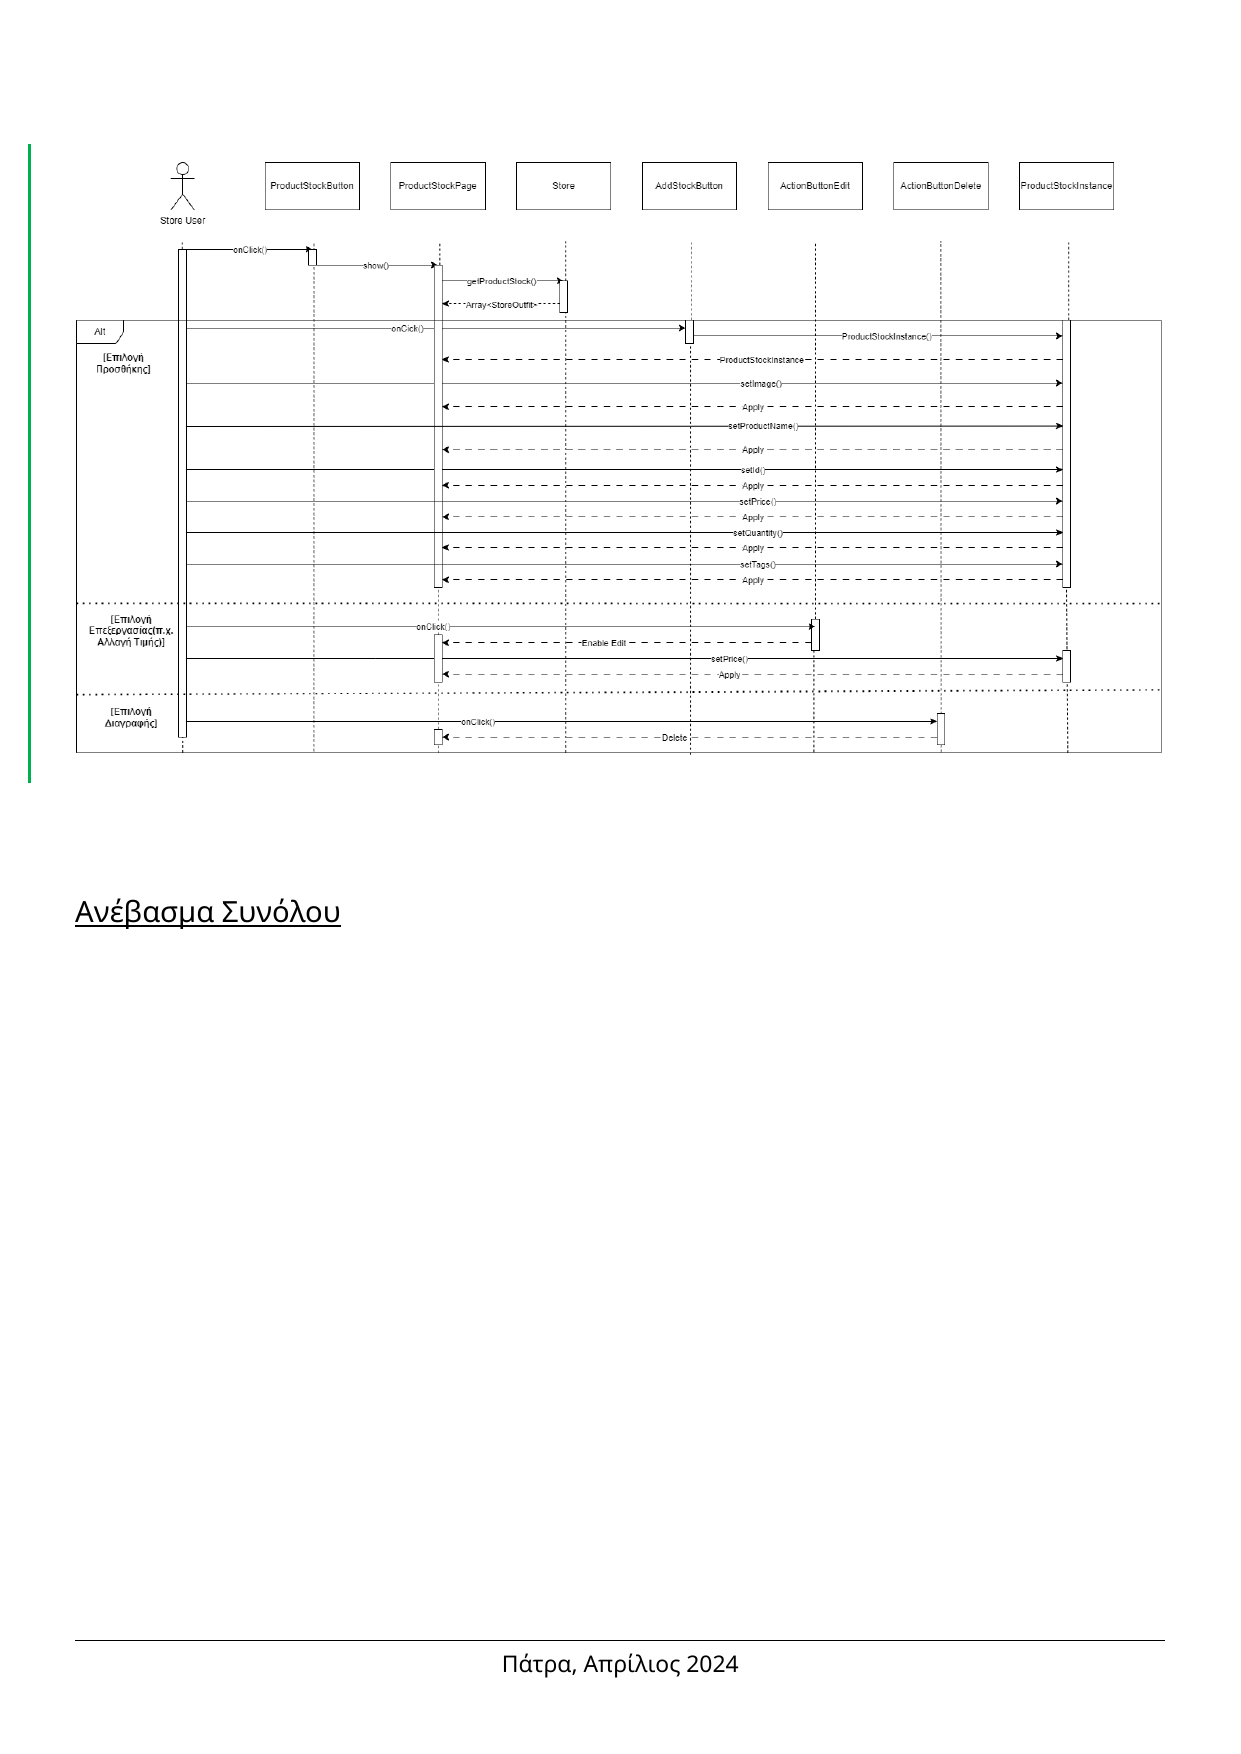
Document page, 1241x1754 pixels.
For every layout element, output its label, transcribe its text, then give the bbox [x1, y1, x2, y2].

picture [75, 162, 1165, 756]
subtitle Ανέβασμα Συνόλου [75, 892, 1165, 931]
